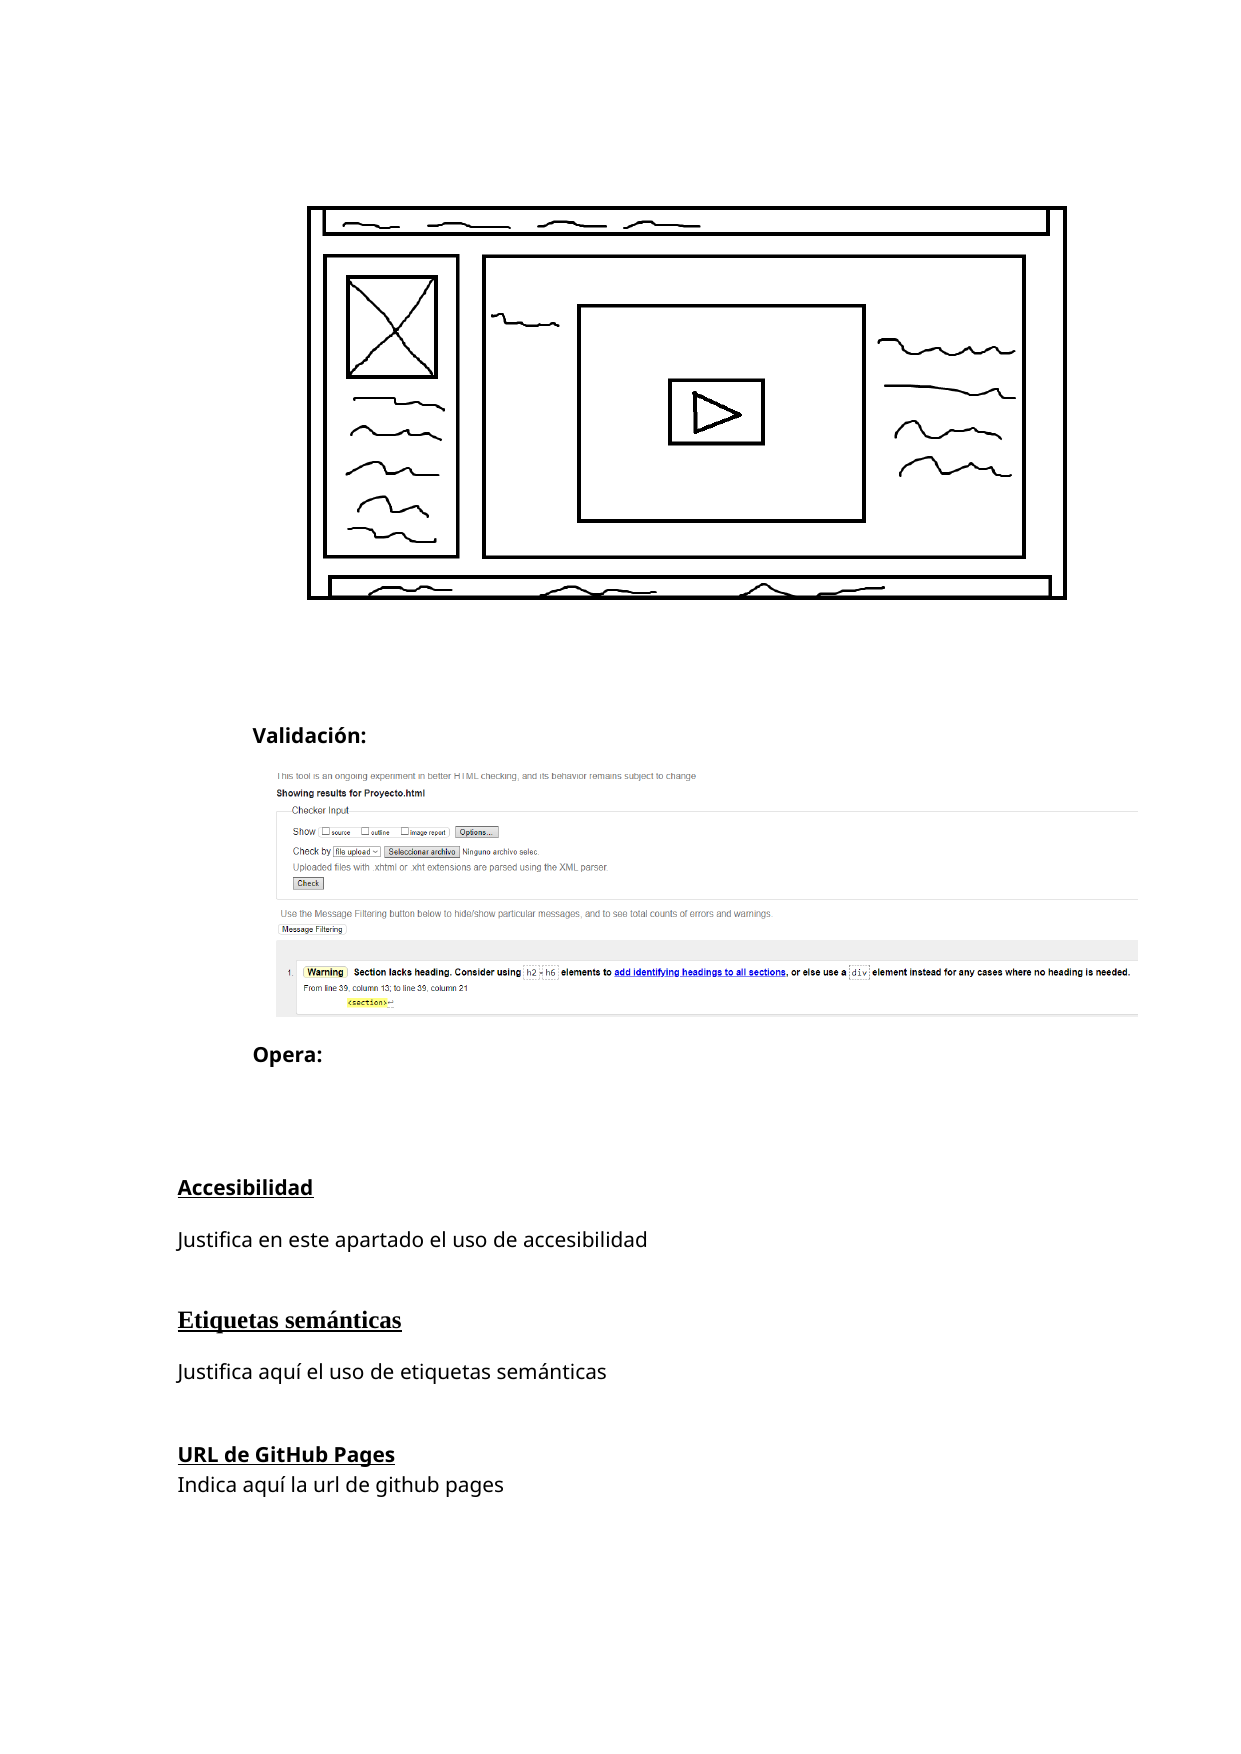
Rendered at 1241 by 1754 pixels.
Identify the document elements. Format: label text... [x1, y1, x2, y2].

text Accesibilidad [177, 1173, 1047, 1201]
text URL de GitHub Pages Indica aquí la url de github pages [177, 1409, 1063, 1499]
text Validación: [252, 721, 1047, 749]
text Etiquetas semánticas [177, 1277, 1047, 1334]
picture [252, 773, 1138, 1017]
text Justifica aquí el uso de etiquetas semánticas [177, 1357, 1047, 1386]
text Justifica en este apartado el uso de accesibilidad [177, 1225, 1047, 1253]
picture [252, 147, 1138, 646]
text Opera: [252, 1040, 1047, 1069]
